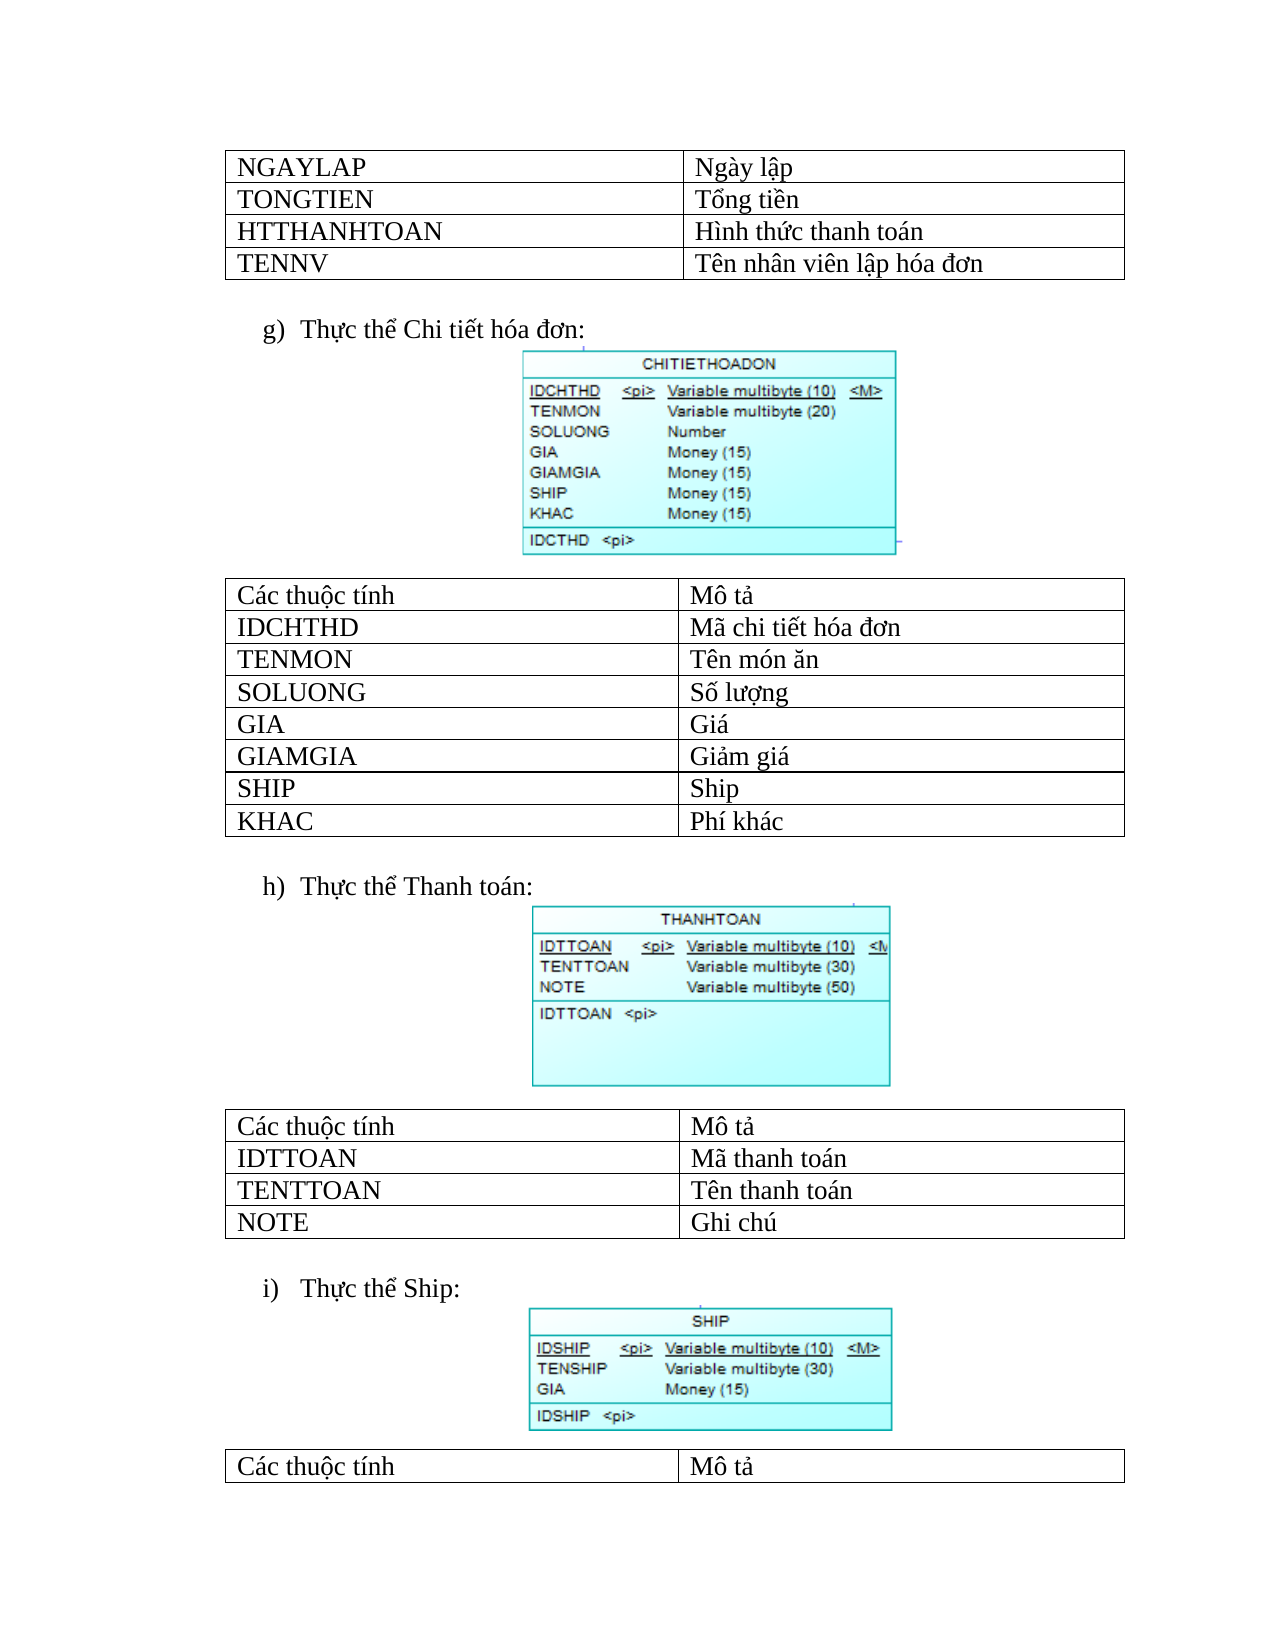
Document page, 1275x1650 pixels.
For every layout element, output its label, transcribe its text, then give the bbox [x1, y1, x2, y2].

list Thực thể Thanh toán: [262, 870, 1125, 901]
table_cell Ghi chú [680, 1206, 1124, 1237]
table_cell Giảm giá [679, 740, 1124, 771]
table_cell IDTTOAN [226, 1142, 679, 1173]
table_cell Số lượng [679, 676, 1124, 707]
table_cell Mã chi tiết hóa đơn [679, 611, 1124, 643]
table_cell Tên thanh toán [680, 1174, 1124, 1205]
table_header Các thuộc tính [226, 1110, 679, 1141]
table_cell IDCHTHD [226, 611, 678, 643]
table_cell Mã thanh toán [680, 1142, 1124, 1173]
table_cell Phí khác [679, 805, 1124, 836]
list Thực thể Chi tiết hóa đơn: [262, 313, 1125, 344]
table_cell KHAC [226, 805, 678, 836]
table_header Các thuộc tính [226, 579, 678, 610]
table_cell Ngày lập [684, 151, 1124, 182]
table_cell TENTTOAN [226, 1174, 679, 1205]
table_cell NGAYLAP [226, 151, 683, 182]
table_cell Ship [679, 773, 1124, 803]
table_header Các thuộc tính [226, 1450, 678, 1482]
table_header Mô tả [679, 1450, 1124, 1482]
table_cell SOLUONG [226, 676, 678, 707]
picture [532, 903, 893, 1090]
table_cell GIAMGIA [226, 740, 678, 771]
picture [526, 1305, 899, 1431]
table_cell Giá [679, 708, 1124, 739]
table_cell SHIP [226, 773, 678, 803]
table_cell TONGTIEN [226, 183, 683, 214]
table_cell Tổng tiền [684, 183, 1124, 214]
table_cell Tên nhân viên lập hóa đơn [684, 248, 1124, 279]
list Thực thể Ship: [262, 1272, 1125, 1303]
picture [522, 346, 903, 560]
table_header Mô tả [680, 1110, 1124, 1141]
table_header Mô tả [679, 579, 1124, 610]
table_cell HTTHANHTOAN [226, 215, 683, 247]
table_cell TENNV [226, 248, 683, 279]
table_cell Hình thức thanh toán [684, 215, 1124, 247]
table_cell GIA [226, 708, 678, 739]
table_cell TENMON [226, 644, 678, 675]
table_cell Tên món ăn [679, 644, 1124, 675]
table_cell NOTE [226, 1206, 679, 1237]
